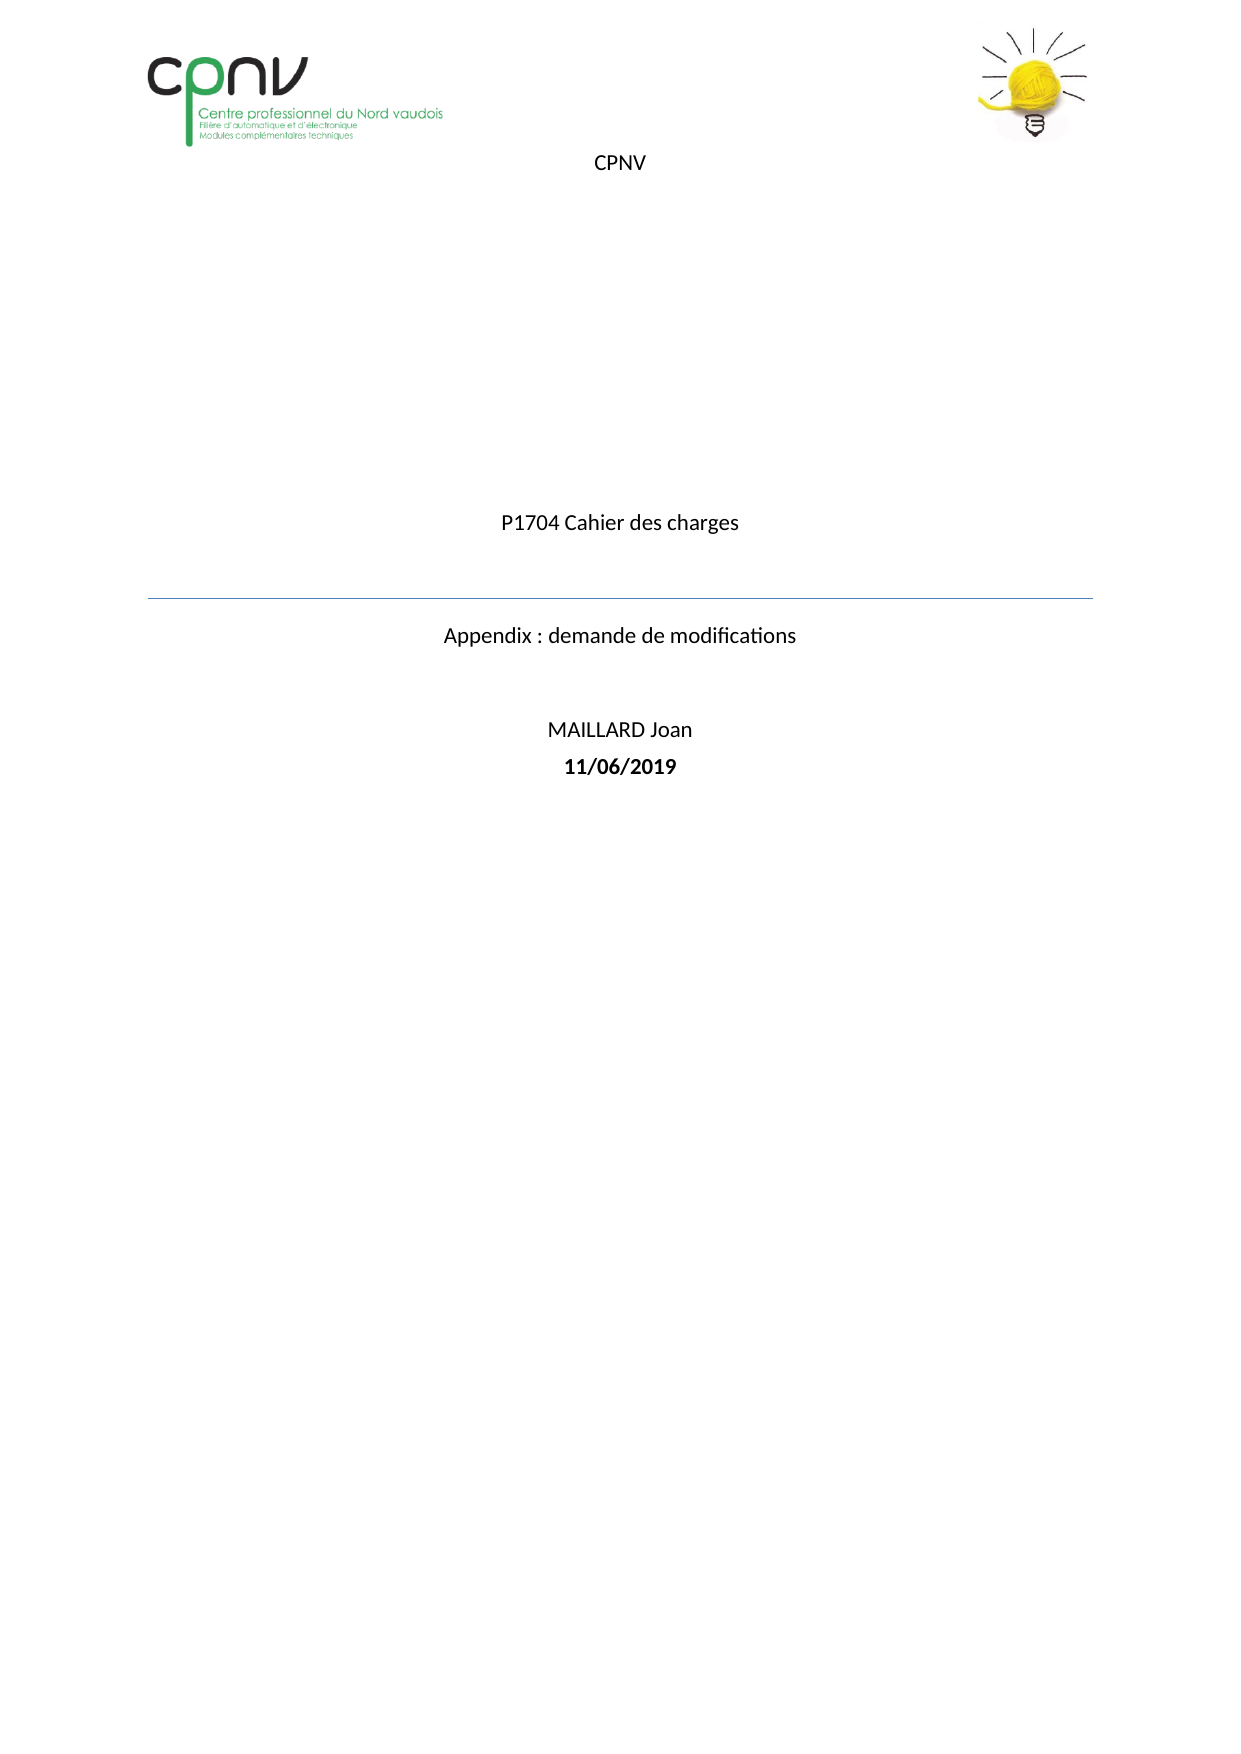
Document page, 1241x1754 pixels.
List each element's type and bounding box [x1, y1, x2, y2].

picture [978, 20, 1093, 142]
picture [147, 57, 443, 147]
